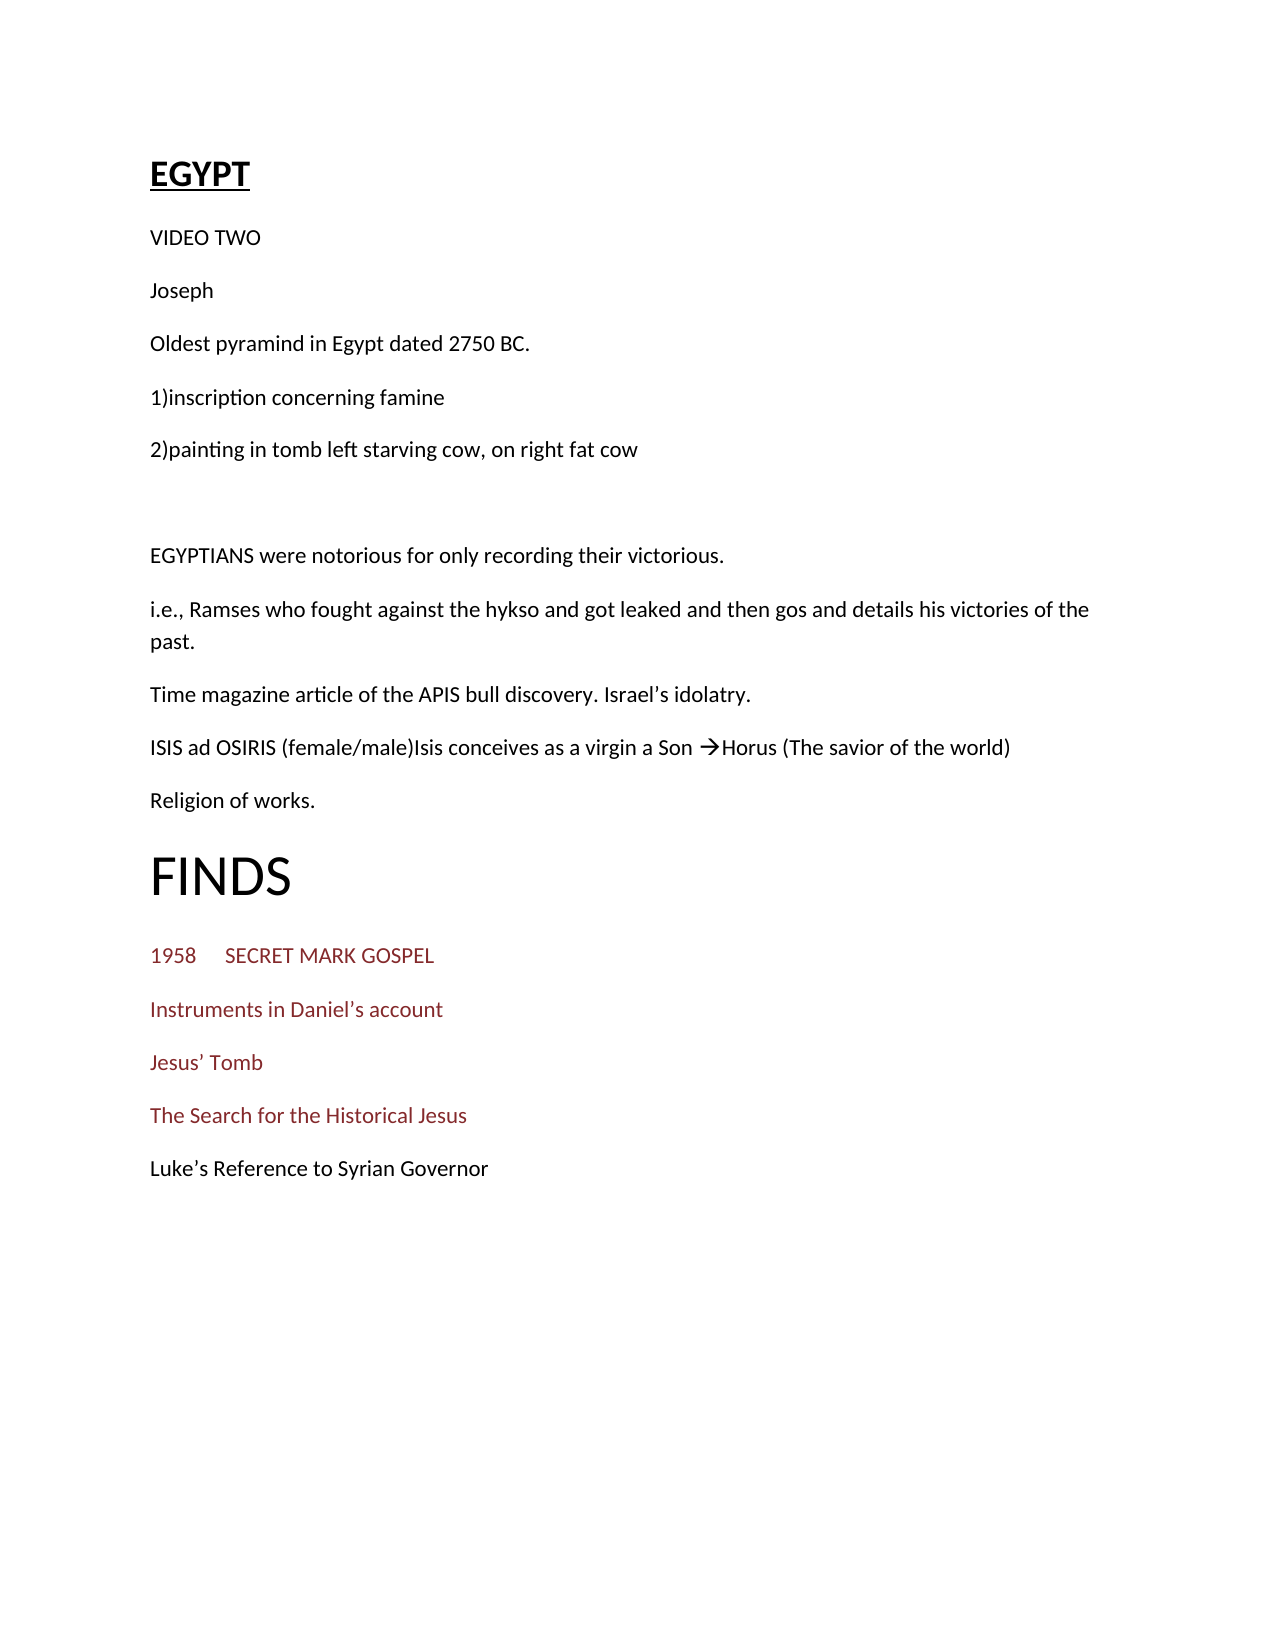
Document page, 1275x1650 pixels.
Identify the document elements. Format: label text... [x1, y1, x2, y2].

text The Search for the Historical Jesus [150, 1101, 1125, 1129]
text 2)painting in tomb left starving cow, on right fat cow [150, 436, 1125, 464]
text Oldest pyramind in Egypt dated 2750 BC. [150, 329, 1125, 358]
text i.e., Ramses who fought against the hykso and got leaked and then gos and details his victories of the past. [150, 595, 1125, 655]
text EGYPTIANS were notorious for only recording their victorious. [150, 542, 1125, 570]
text Time magazine article of the APIS bull discovery. Israel’s idolatry. [150, 680, 1125, 708]
text ISIS ad OSIRIS (female/male)Isis conceives as a virgin a Son Horus (The savior of the world) [150, 733, 1125, 761]
text Instruments in Daniel’s account [150, 995, 1125, 1023]
text Luke’s Reference to Syrian Governor [150, 1154, 1125, 1182]
text Religion of works. [150, 786, 1125, 814]
text 1958 SECRET MARK GOSPEL [150, 942, 1125, 970]
text Joseph [150, 277, 1125, 304]
text FINDS [150, 839, 1125, 910]
text VIDEO TWO [150, 223, 1125, 252]
text Jesus’ Tomb [150, 1048, 1125, 1076]
text 1)inscription concerning famine [150, 383, 1125, 411]
text EGYPT [150, 150, 1125, 196]
